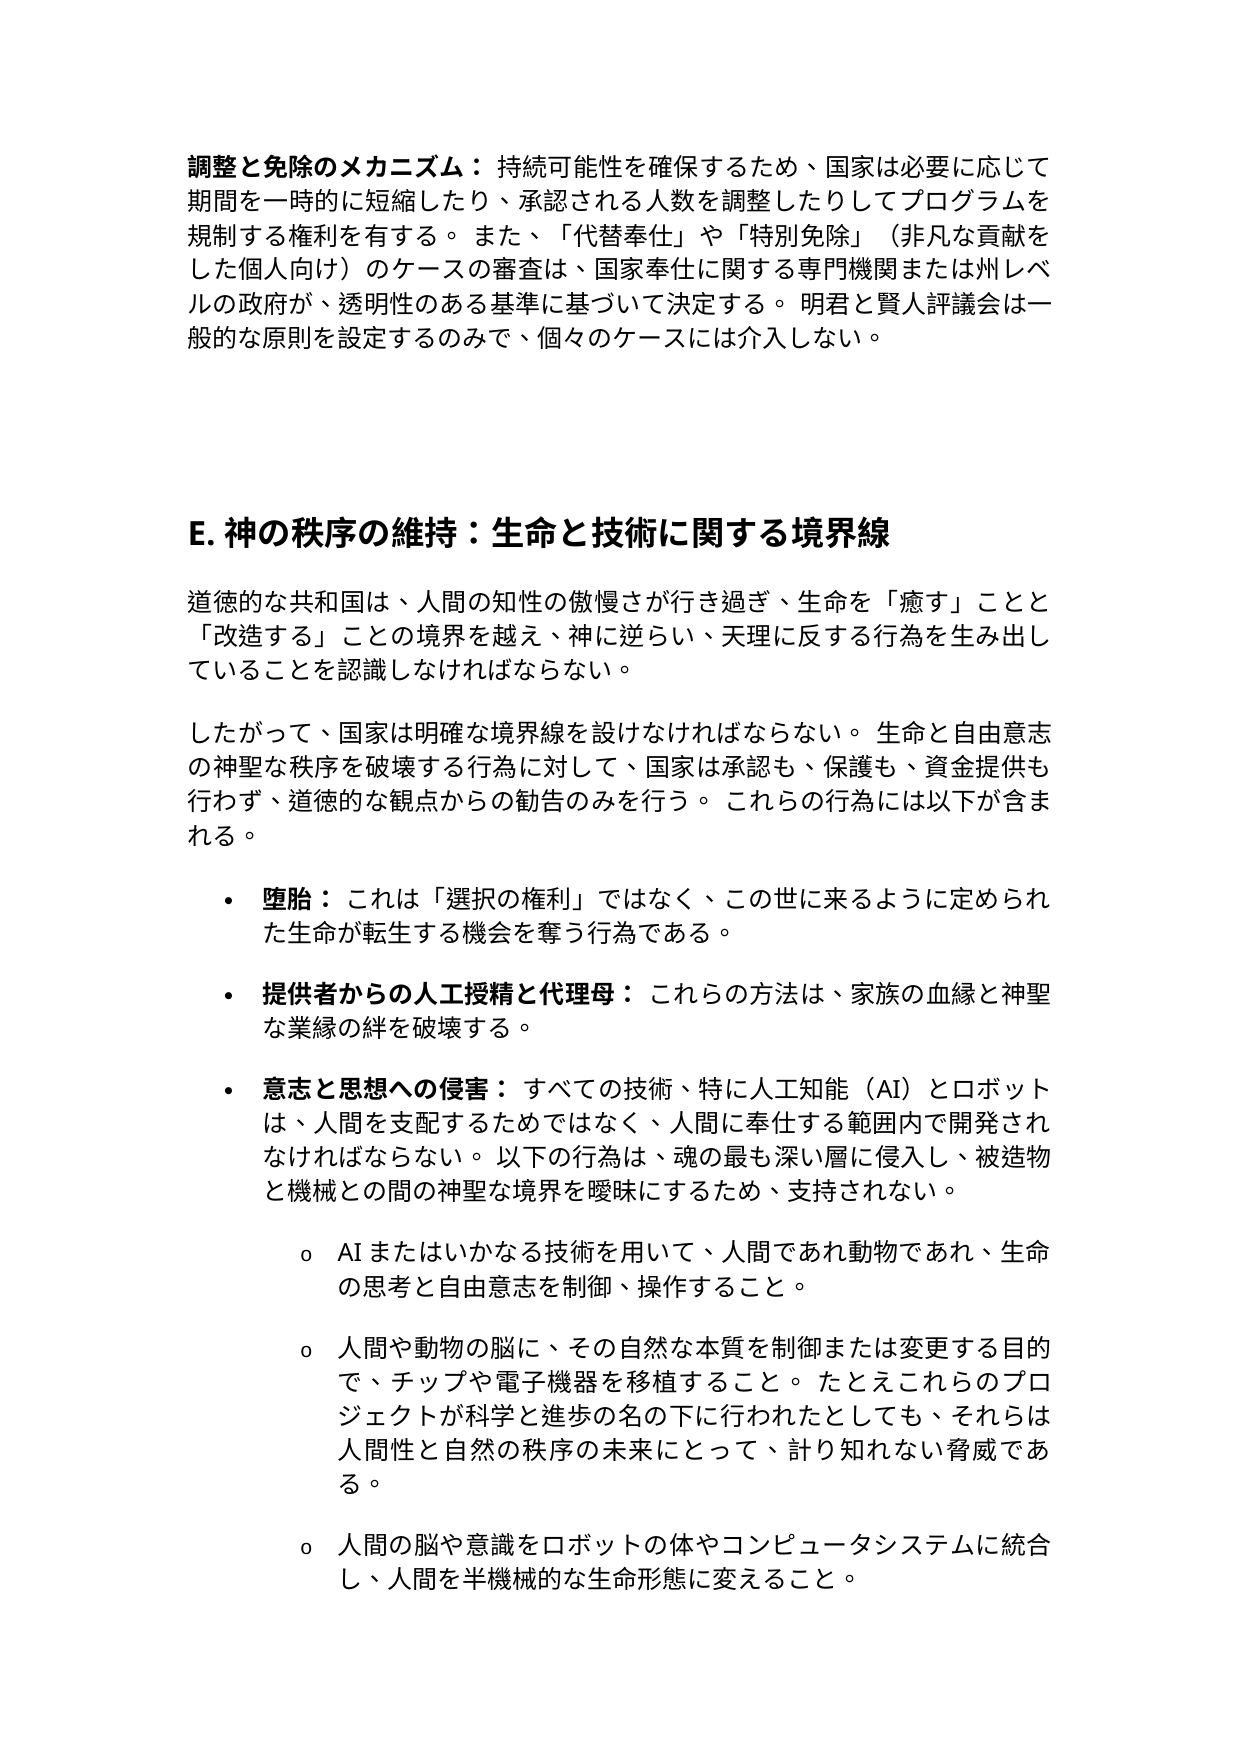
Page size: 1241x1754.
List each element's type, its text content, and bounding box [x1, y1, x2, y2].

list 意志と思想への侵害： すべての技術、特に人工知能（AI）とロボットは、人間を支配するためではなく、人間に奉仕する範囲内で開発されなければならない。 以下の行為は、魂の最も深い層に侵入し、被造物と機械との間の神聖な境界を曖昧にするため、支持されない。 [225, 1072, 1053, 1208]
text したがって、国家は明確な境界線を設けなければならない。 生命と自由意志の神聖な秩序を破壊する行為に対して、国家は承認も、保護も、資金提供も行わず、道徳的な観点からの勧告のみを行う。 これらの行為には以下が含まれる。 [187, 716, 1053, 852]
text 調整と免除のメカニズム： 持続可能性を確保するため、国家は必要に応じて期間を一時的に短縮したり、承認される人数を調整したりしてプログラムを規制する権利を有する。 また、「代替奉仕」や「特別免除」（非凡な貢献をした個人向け）のケースの審査は、国家奉仕に関する専門機関または州レベルの政府が、透明性のある基準に基づいて決定する。 明君と賢人評議会は一般的な原則を設定するのみで、個々のケースには介入しない。 [187, 150, 1053, 354]
text 道徳的な共和国は、人間の知性の傲慢さが行き過ぎ、生命を「癒す」ことと「改造する」ことの境界を越え、神に逆らい、天理に反する行為を生み出していることを認識しなければならない。 [187, 584, 1053, 687]
text E. 神の秩序の維持：生命と技術に関する境界線 [187, 510, 1053, 555]
list 堕胎： これは「選択の権利」ではなく、この世に来るように定められた生命が転生する機会を奪う行為である。 [225, 881, 1053, 949]
list 提供者からの人工授精と代理母： これらの方法は、家族の血縁と神聖な業縁の絆を破壊する。 [225, 977, 1053, 1045]
list 人間の脳や意識をロボットの体やコンピュータシステムに統合し、人間を半機械的な生命形態に変えること。 [300, 1528, 1053, 1596]
list 人間や動物の脳に、その自然な本質を制御または変更する目的で、チップや電子機器を移植すること。 たとえこれらのプロジェクトが科学と進歩の名の下に行われたとしても、それらは人間性と自然の秩序の未来にとって、計り知れない脅威である。 [300, 1330, 1053, 1501]
list AIまたはいかなる技術を用いて、人間であれ動物であれ、生命の思考と自由意志を制御、操作すること。 [300, 1235, 1053, 1303]
